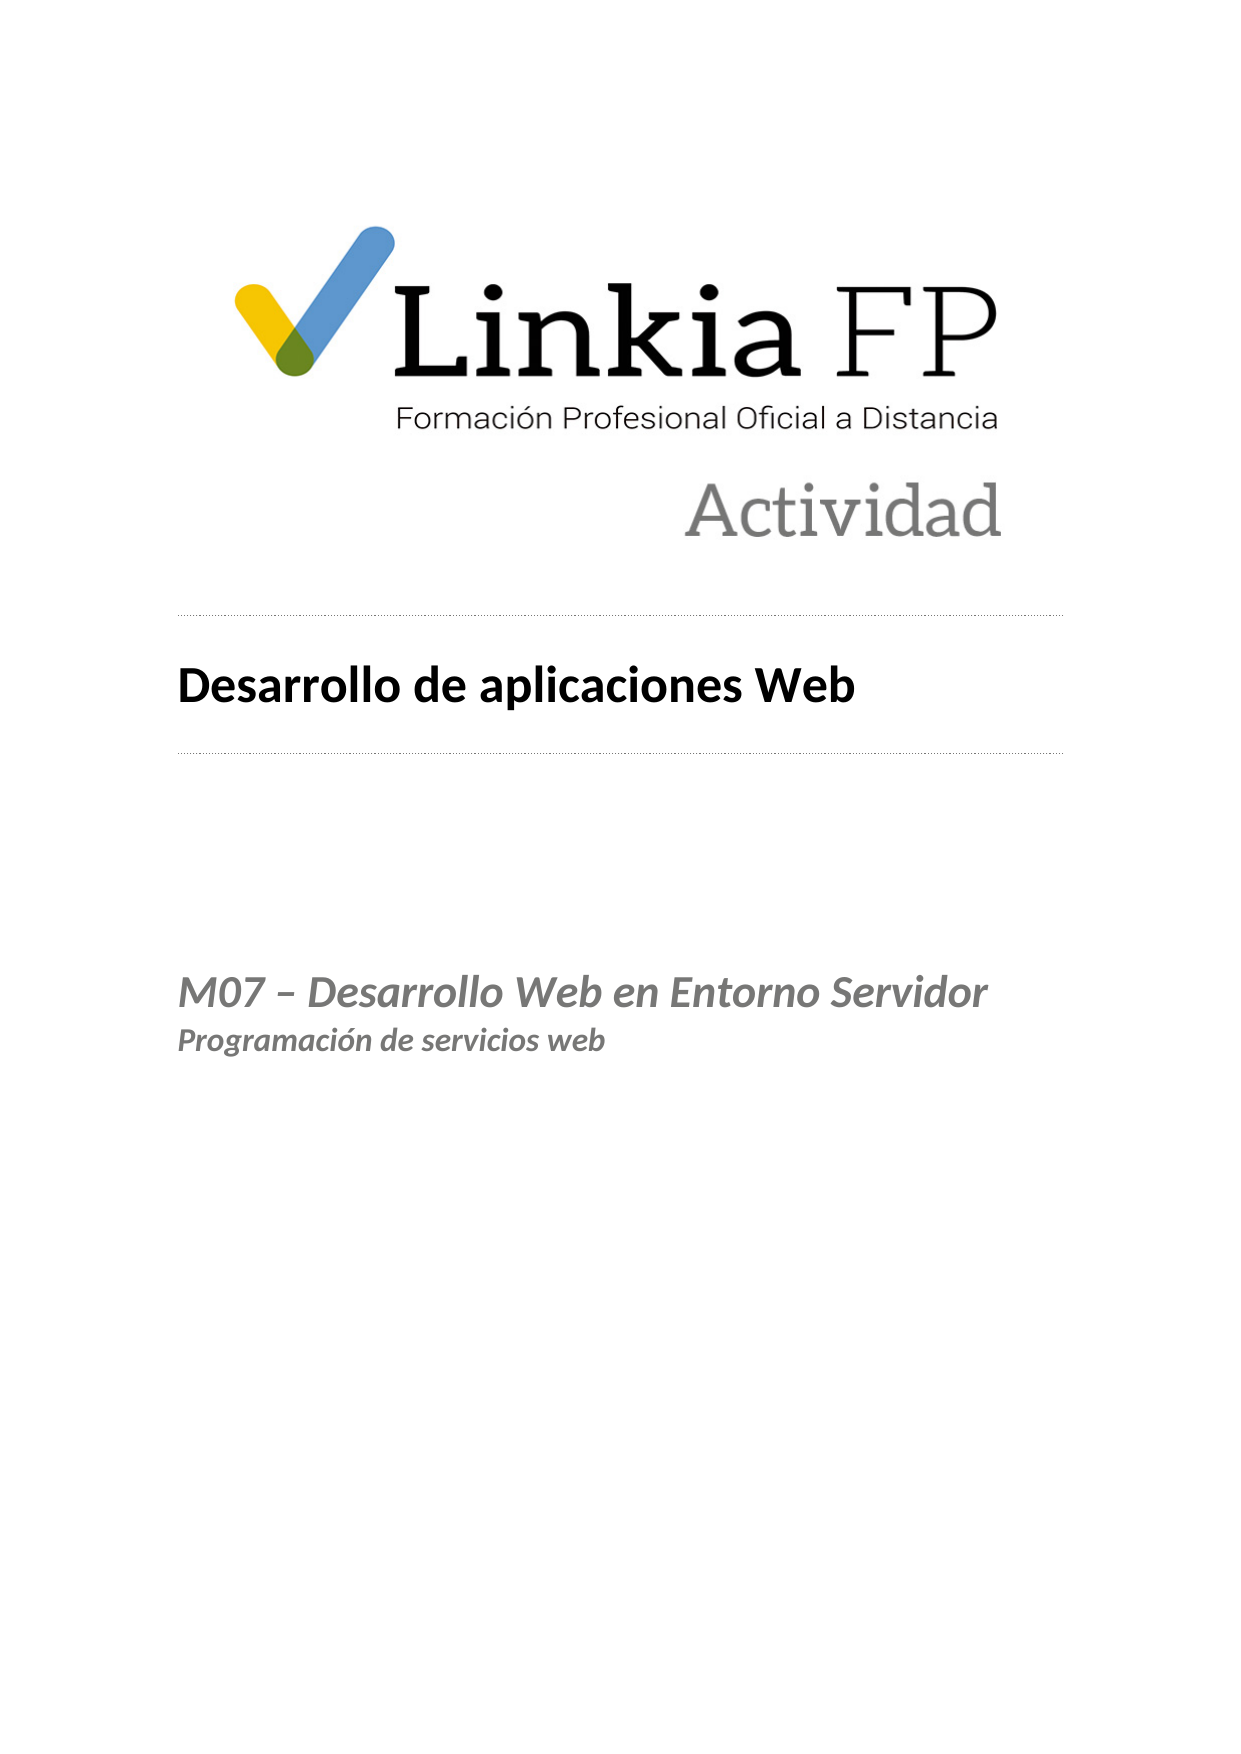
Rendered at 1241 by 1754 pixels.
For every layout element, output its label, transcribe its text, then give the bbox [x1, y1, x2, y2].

text Desarrollo de aplicaciones Web [177, 651, 1063, 715]
text M07 – Desarrollo Web en Entorno Servidor [177, 963, 1063, 1019]
picture [0, 129, 1237, 549]
text Programación de servicios web [177, 1019, 1063, 1059]
